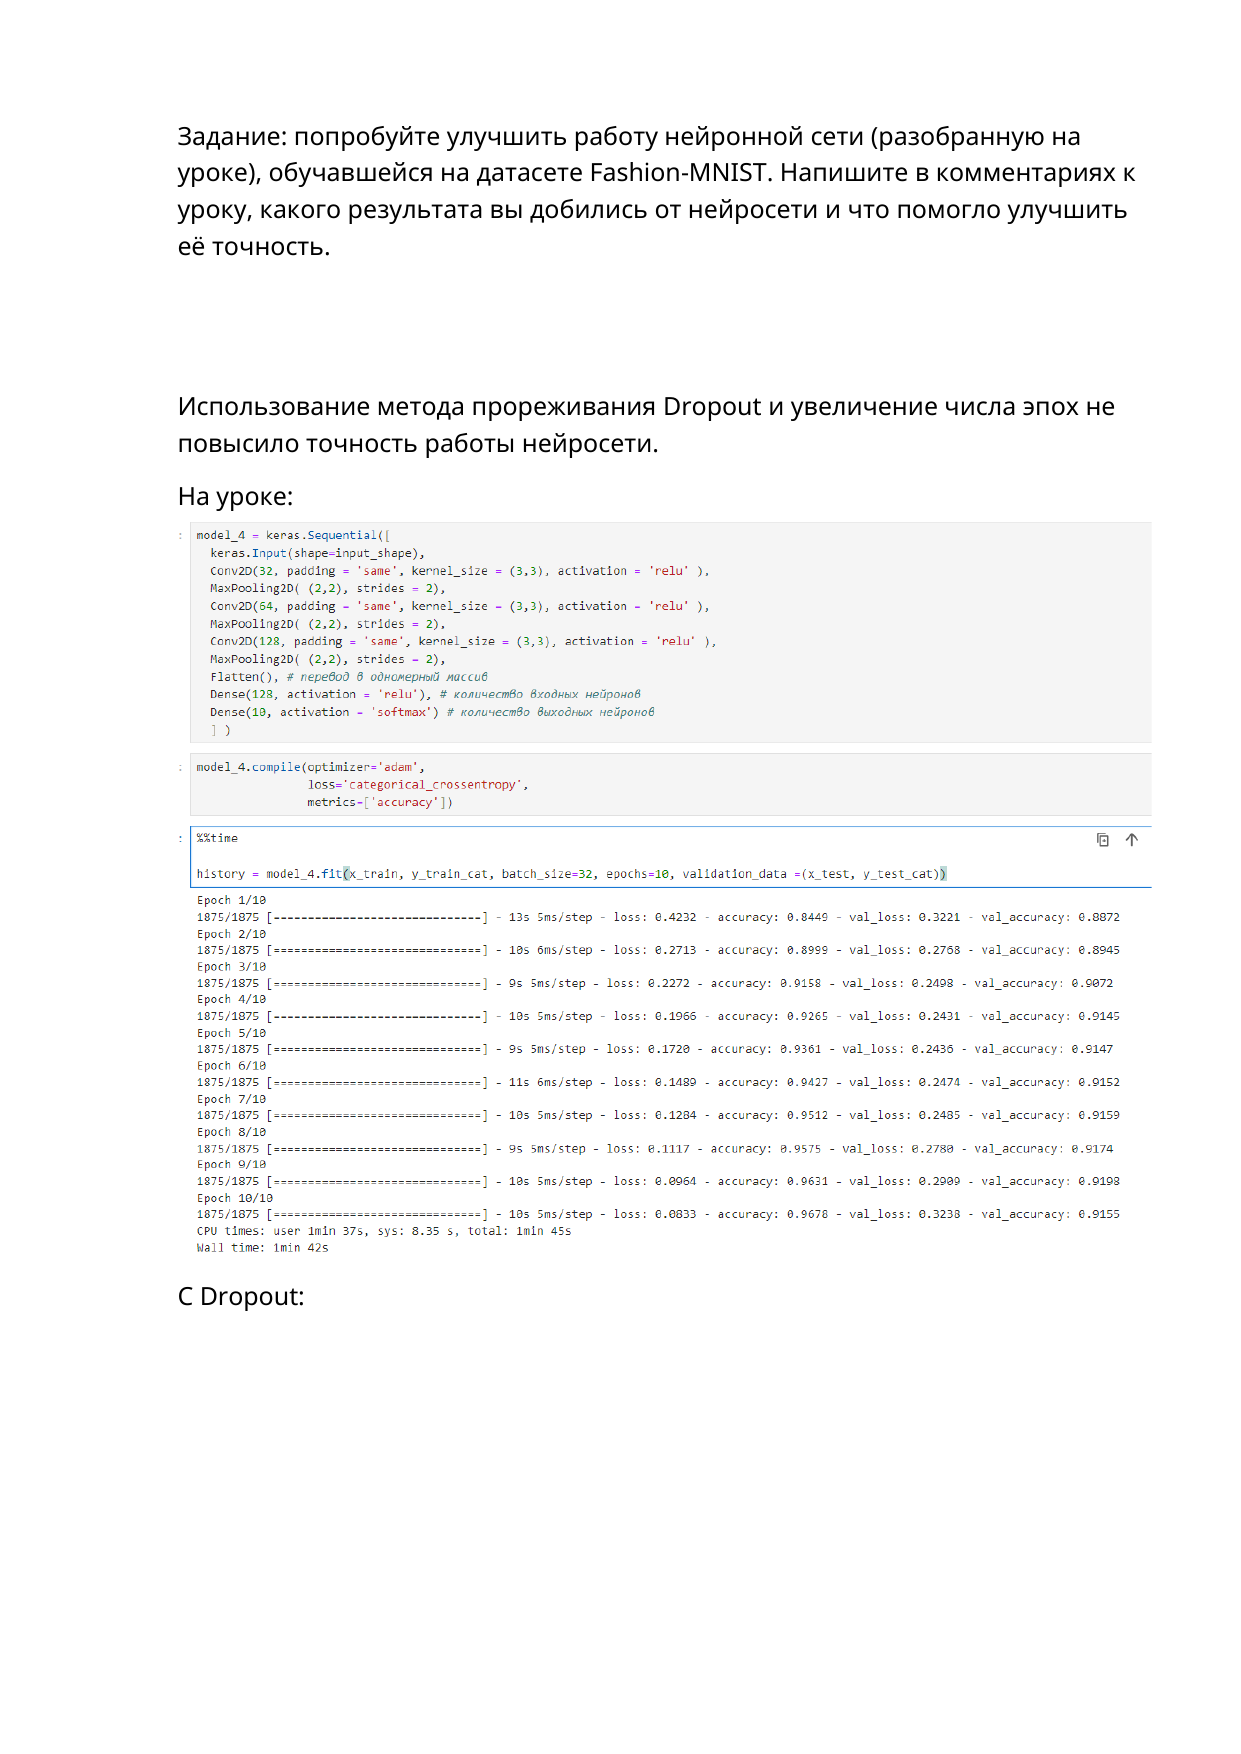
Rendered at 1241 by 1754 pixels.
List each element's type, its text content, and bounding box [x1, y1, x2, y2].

picture [177, 515, 1152, 1259]
text Использование метода прореживания Dropout и увеличение числа эпох не повысило точность работы нейросети. [177, 389, 1152, 459]
text Задание: попробуйте улучшить работу нейронной сети (разобранную на уроке), обучавшейся на датасете Fashion-MNIST. Напишите в комментариях к уроку, какого результата вы добились от нейросети и что помогло улучшить её точность. [177, 118, 1152, 262]
text С Dropout: [177, 1278, 1152, 1312]
text На уроке: [177, 479, 1152, 515]
